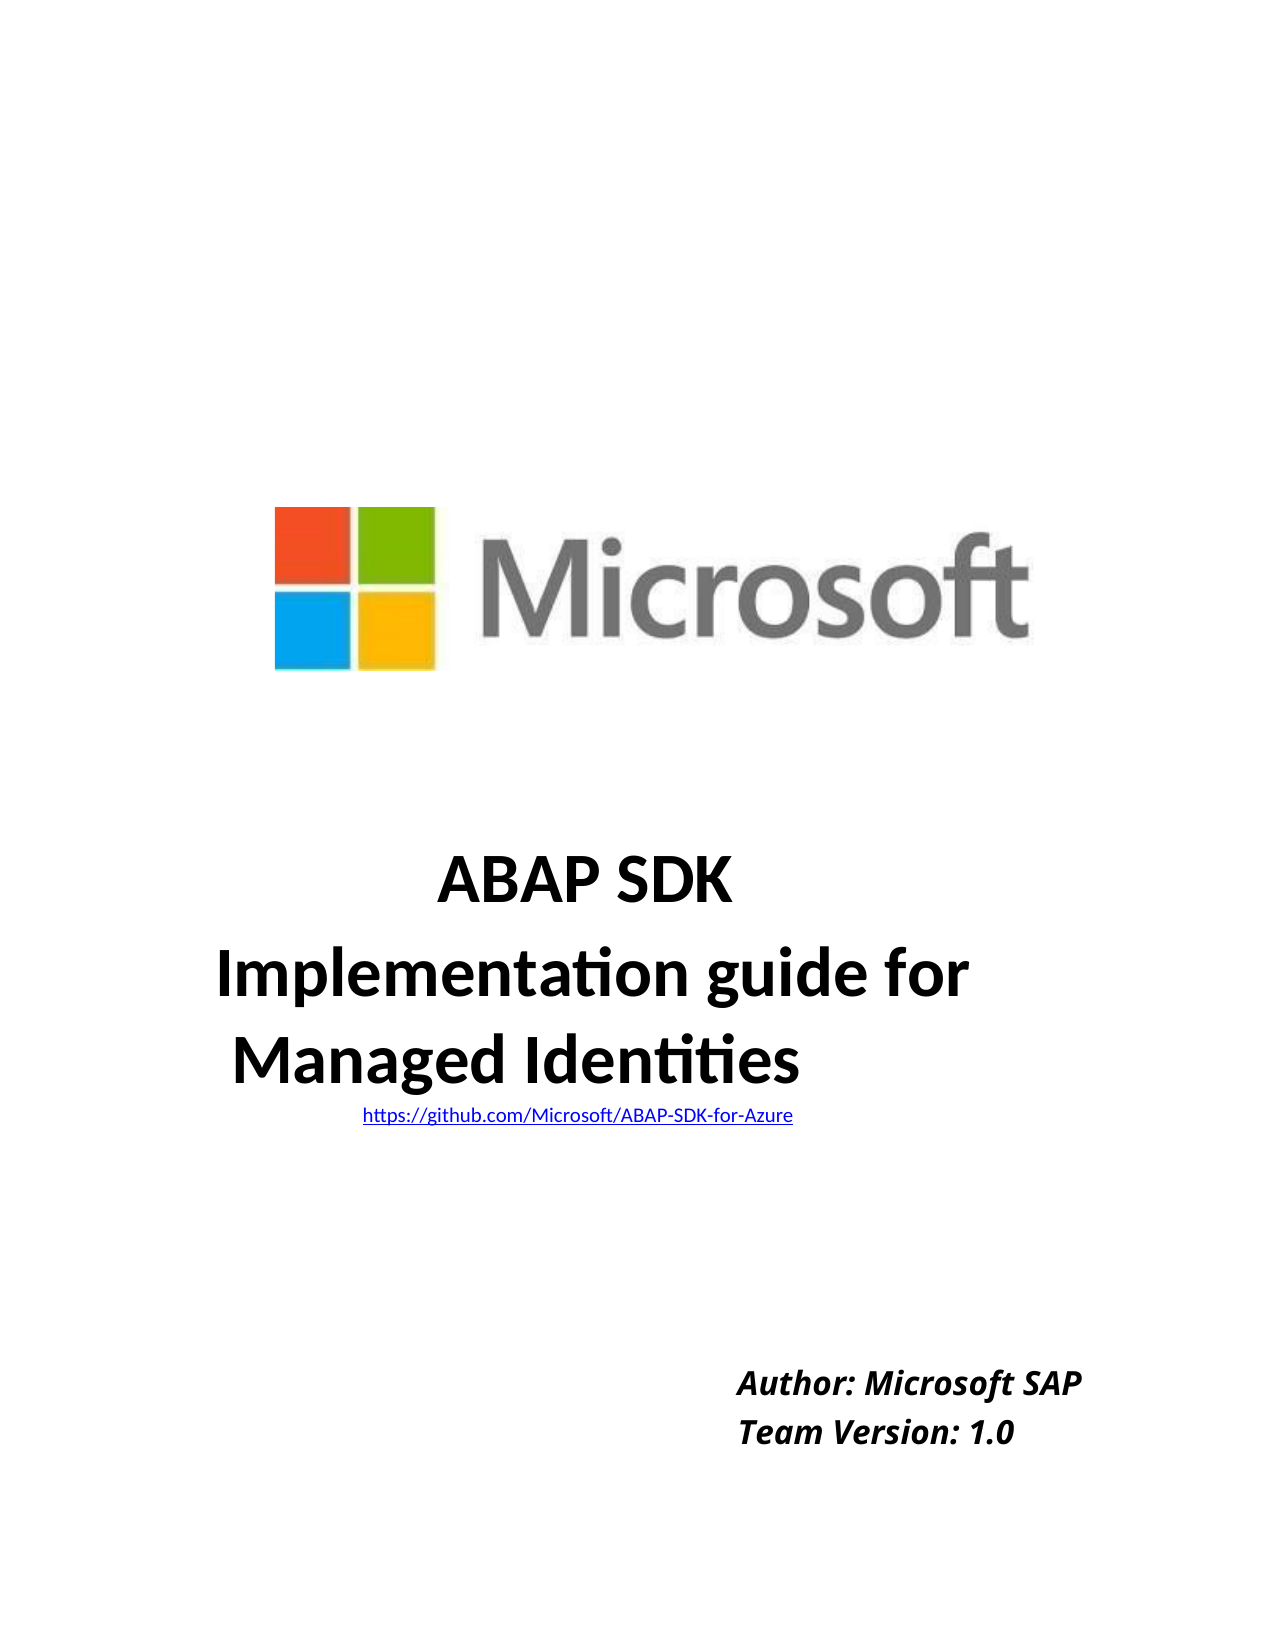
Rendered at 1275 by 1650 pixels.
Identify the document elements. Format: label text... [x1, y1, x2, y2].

text https://github.com/Microsoft/ABAP-SDK-for-Azure [287, 1102, 1137, 1127]
picture [274, 507, 1035, 671]
text Author: Microsoft SAP Team Version: 1.0 [737, 1359, 1159, 1454]
text ABAP SDK [362, 834, 1137, 920]
text Implementation guide for Managed Identities [215, 927, 1159, 1101]
